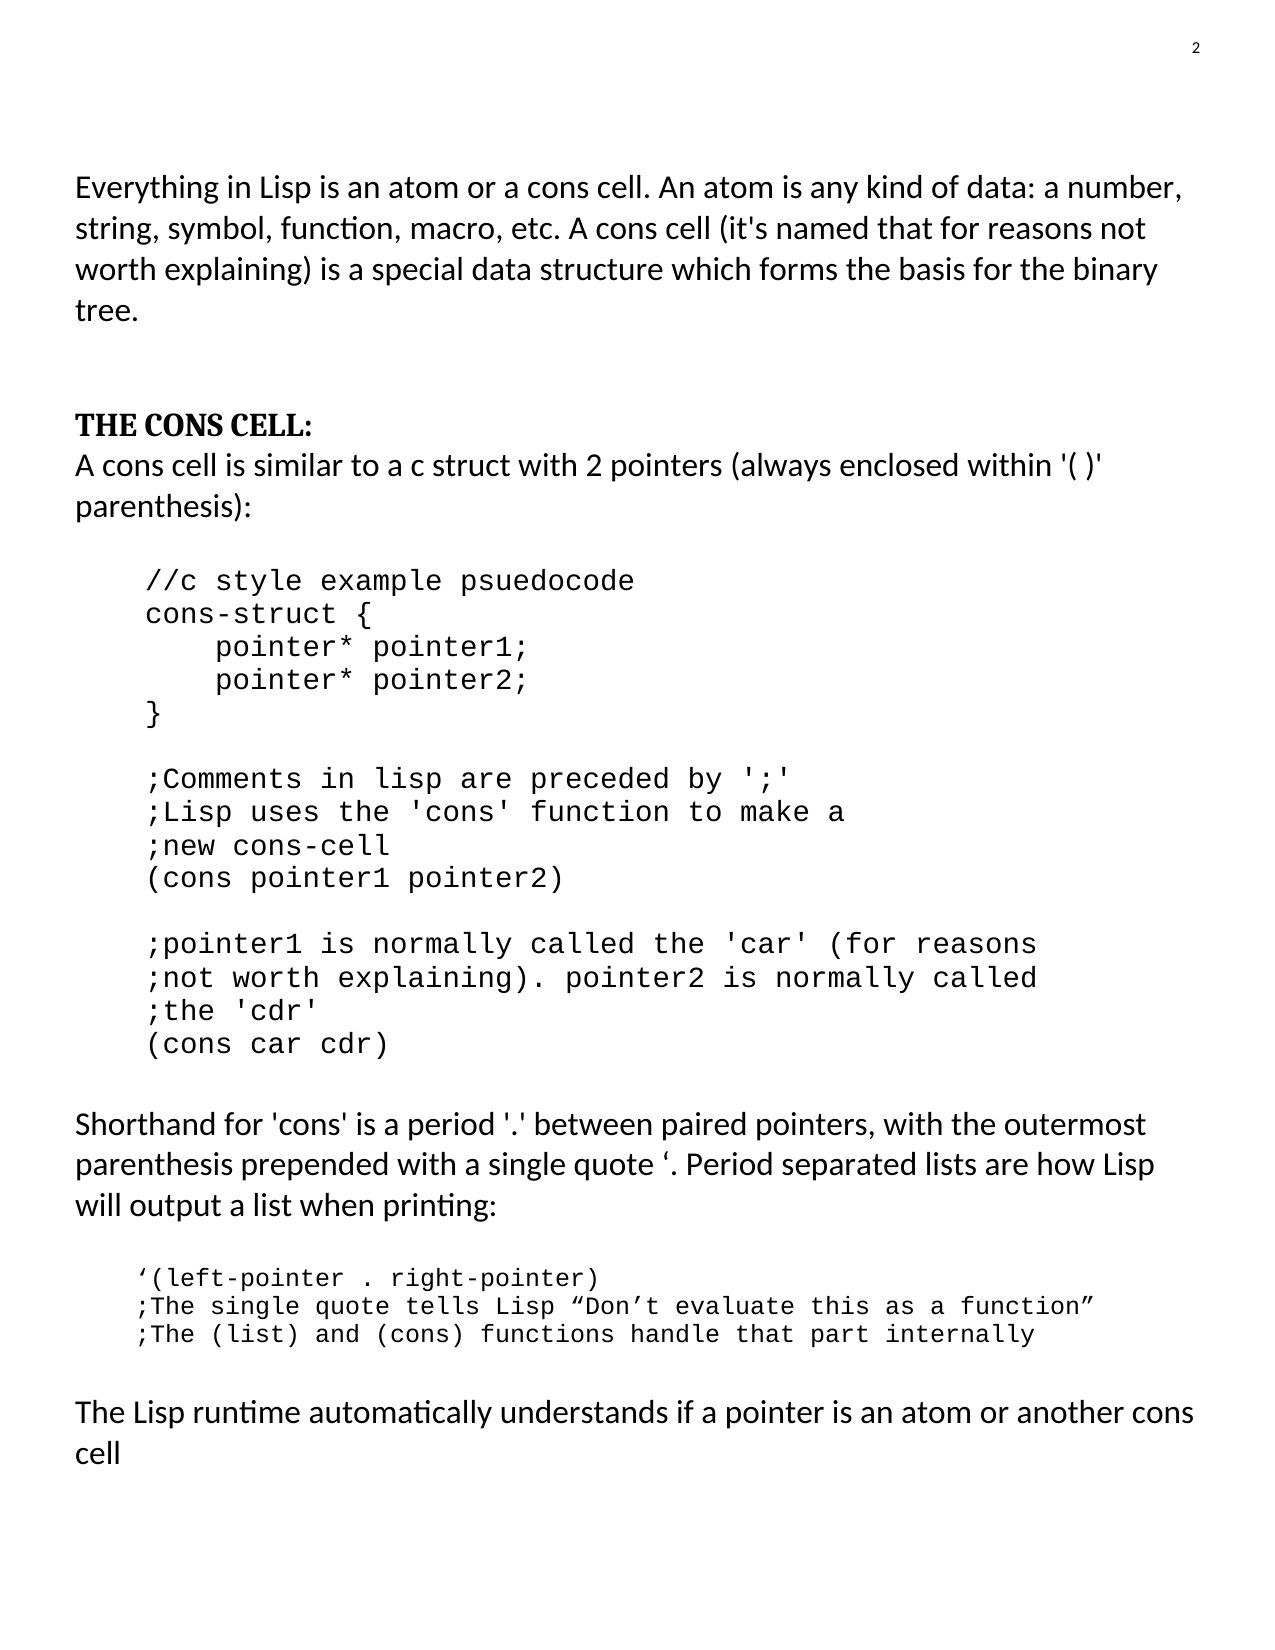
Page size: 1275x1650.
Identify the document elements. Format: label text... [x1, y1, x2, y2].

text ;pointer1 is normally called the 'car' (for reasons [75, 930, 1200, 963]
text Shorthand for 'cons' is a period '.' between paired pointers, with the outermost parenthesis prepended with a single quote ‘. Period separated lists are how Lisp will output a list when printing: [75, 1102, 1200, 1225]
text pointer* pointer1; [75, 632, 1200, 666]
text ‘(left-pointer . right-pointer) [75, 1265, 1200, 1294]
text (cons car cdr) [75, 1029, 1200, 1062]
text //c style example psuedocode [75, 566, 1200, 599]
text ;new cons-cell [75, 831, 1200, 864]
text ;The (list) and (cons) functions handle that part internally [75, 1322, 1200, 1350]
text ;The single quote tells Lisp “Don’t evaluate this as a function” [75, 1294, 1200, 1322]
text ;the 'cdr' [75, 996, 1200, 1029]
text ;not worth explaining). pointer2 is normally called [75, 963, 1200, 996]
text } [75, 698, 1200, 732]
text cons-struct { [75, 599, 1200, 632]
text ;Comments in lisp are preceded by ';' [75, 764, 1200, 798]
text THE CONS CELL: [75, 406, 1200, 444]
text A cons cell is similar to a c struct with 2 pointers (always enclosed within '( )' parenthesis): [75, 444, 1200, 526]
text Everything in Lisp is an atom or a cons cell. An atom is any kind of data: a number, string, symbol, function, macro, etc. A cons cell (it's named that for reasons not worth explaining) is a special data structure which forms the basis for the binary tree. [75, 166, 1200, 329]
text The Lisp runtime automatically understands if a pointer is an atom or another cons cell [75, 1391, 1200, 1473]
text pointer* pointer2; [75, 666, 1200, 698]
text (cons pointer1 pointer2) [75, 864, 1200, 897]
text ;Lisp uses the 'cons' function to make a [75, 798, 1200, 831]
